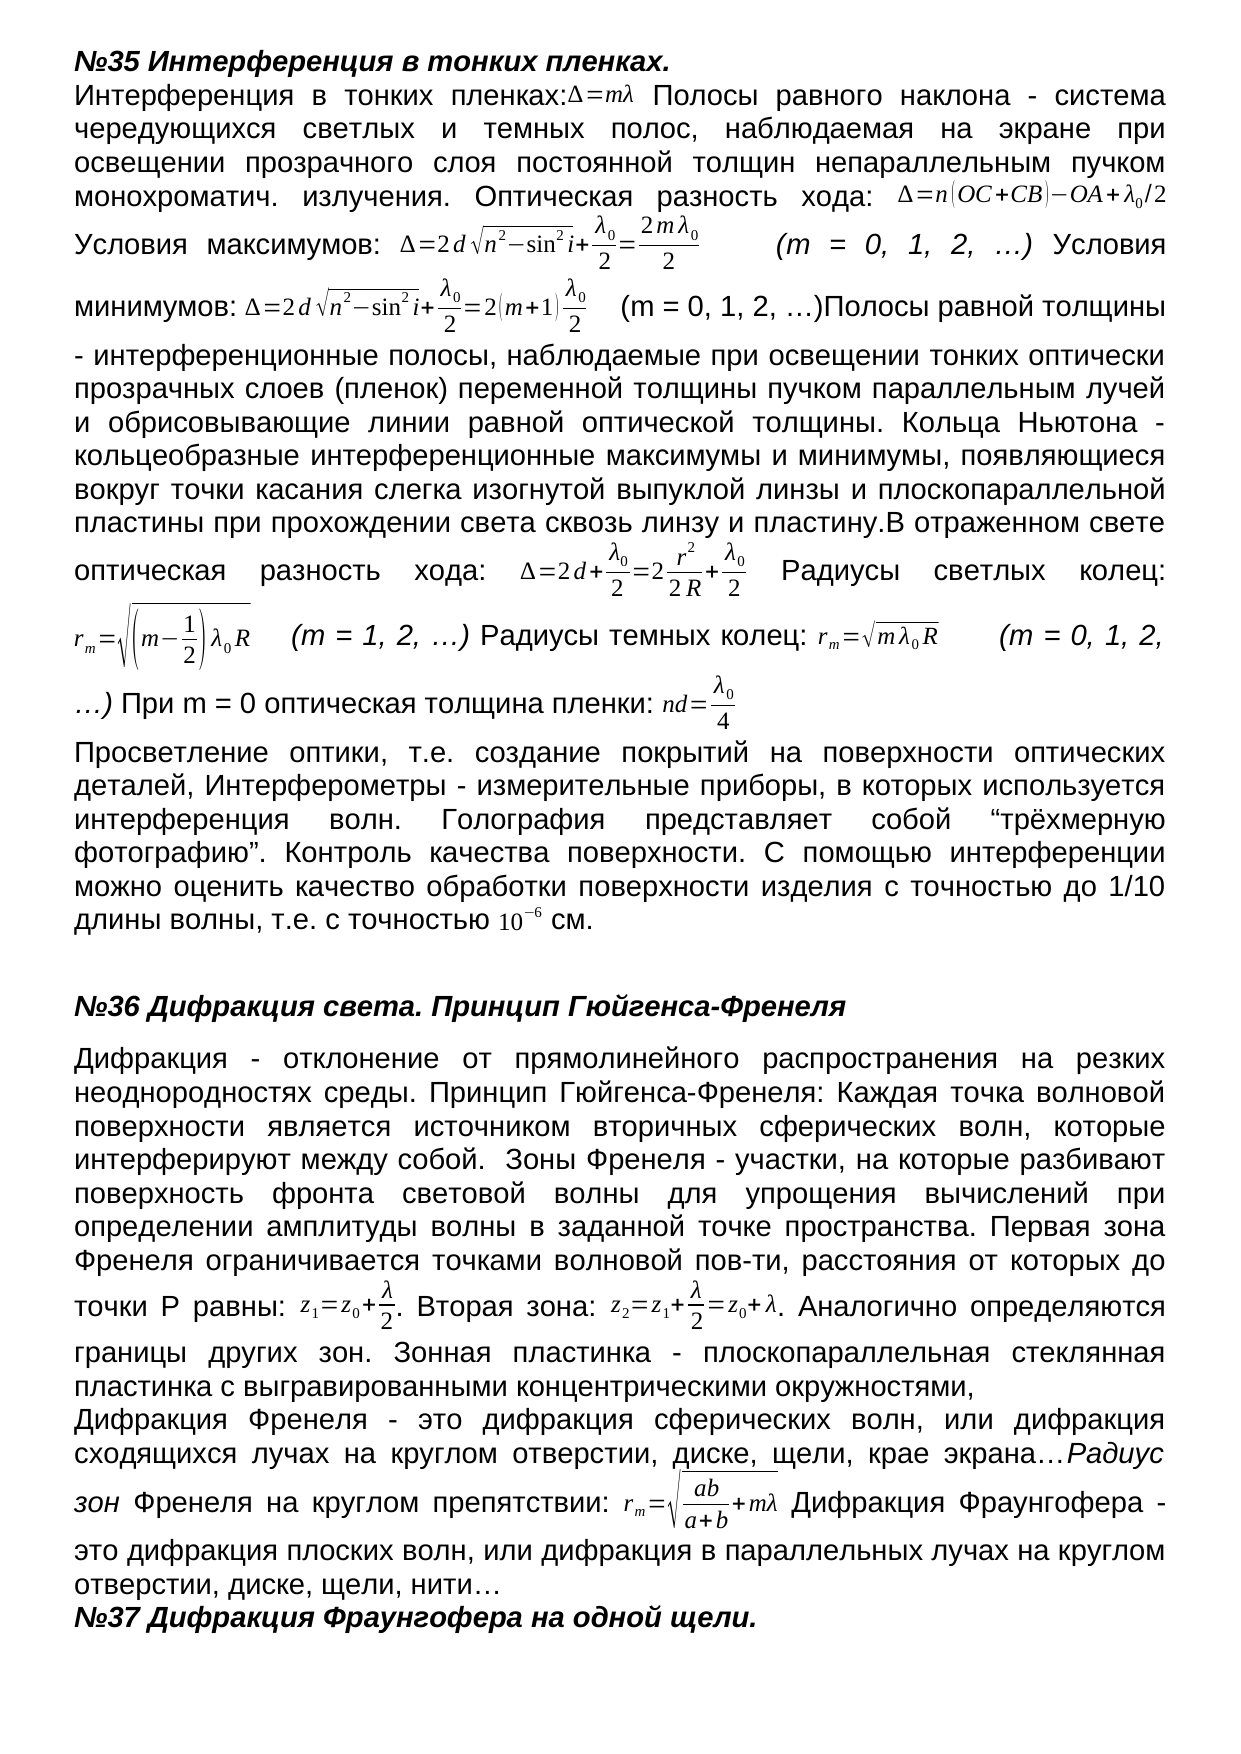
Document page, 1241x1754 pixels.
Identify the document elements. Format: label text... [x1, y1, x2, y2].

text Просветление оптики, т.е. создание покрытий на поверхности оптических деталей, Интерферометры - измерительные приборы, в которых используется интерференция волн. Голография представляет собой “трёхмерную фотографию”. Контроль качества поверхности. С помощью интерференции можно оценить качество обработки поверхности изделия с точностью до 1/10 длины волны, т.е. с точностью см. [74, 734, 1167, 936]
text Интерференция в тонких пленках: Полосы равного наклона - система чередующихся светлых и темных полос, наблюдаемая на экране при освещении прозрачного слоя постоянной толщин непараллельным пучком монохроматич. излучения. Оптическая разность хода: Условия максимумов: (m = 0, 1, 2, …) Условия минимумов: (m = 0, 1, 2, …)Полосы равной толщины - интерференционные полосы, наблюдаемые при освещении тонких оптически прозрачных слоев (пленок) переменной толщины пучком параллельным лучей и обрисовывающие линии равной оптической толщины. Кольца Ньютона - кольцеобразные интерференционные максимумы и минимумы, появляющиеся вокруг точки касания слегка изогнутой выпуклой линзы и плоскопараллельной пластины при прохождении света сквозь линзу и пластину.В отраженном свете оптическая разность хода: Радиусы светлых колец: (m = 1, 2, …) Радиусы темных колец: (m = 0, 1, 2, …) При m = 0 оптическая толщина пленки: [74, 78, 1167, 734]
text Дифракция - отклонение от прямолинейного распространения на резких неоднородностях среды. Принцип Гюйгенса-Френеля: Каждая точка волновой поверхности является источником вторичных сферических волн, которые интерферируют между собой. Зоны Френеля - участки, на которые разбивают поверхность фронта световой волны для упрощения вычислений при определении амплитуды волны в заданной точке пространства. Первая зона Френеля ограничивается точками волновой пов-ти, расстояния от которых до точки Р равны: . Вторая зона: . Аналогично определяются границы других зон. Зонная пластинка - плоскопараллельная стеклянная пластинка с выгравированными концентрическими окружностями, [74, 1041, 1167, 1402]
text №36 Дифракция света. Принцип Гюйгенса-Френеля [74, 989, 1167, 1022]
text №35 Интерференция в тонких пленках. [74, 44, 1167, 78]
text №37 Дифракция Фраунгофера на одной щели. [74, 1601, 1167, 1634]
text Дифракция Френеля - это дифракция сферических волн, или дифракция сходящихся лучах на круглом отверстии, диске, щели, крае экрана…Радиус зон Френеля на круглом препятствии: Дифракция Фраунгофера - это дифракция плоских волн, или дифракция в параллельных лучах на круглом отверстии, диске, щели, нити… [74, 1402, 1167, 1601]
